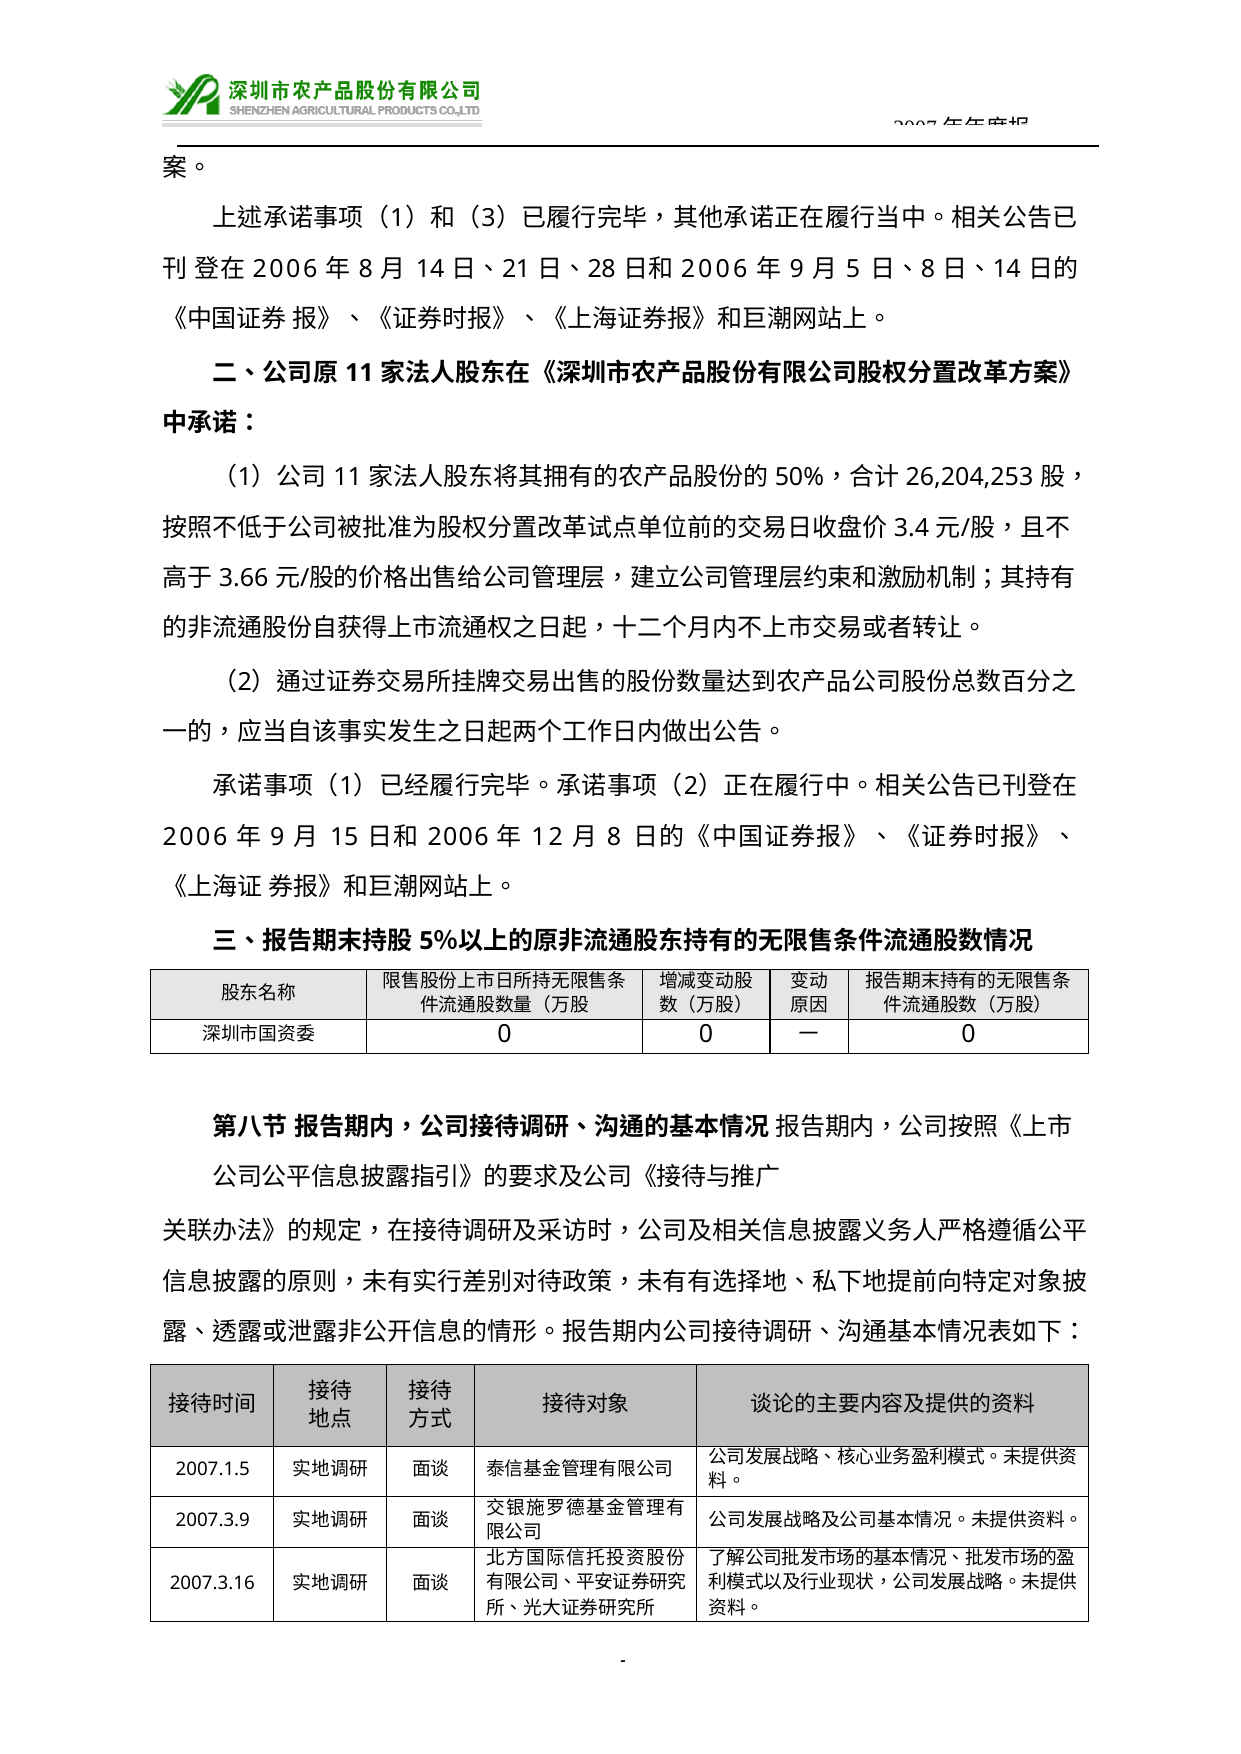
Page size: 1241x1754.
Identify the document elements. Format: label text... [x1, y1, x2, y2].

text （2）通过证券交易所挂牌交易出售的股份数量达到农产品公司股份总数百分之 一的，应当自该事实发生之日起两个工作日内做出公告。 [162, 664, 1078, 748]
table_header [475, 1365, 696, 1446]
text 按照不低于公司被批准为股权分置改革试点单位前的交易日收盘价 3.4 元/股，且不 [162, 509, 1101, 543]
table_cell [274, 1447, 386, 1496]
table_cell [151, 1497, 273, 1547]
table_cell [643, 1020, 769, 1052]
text 高于 3.66 元/股的价格出售给公司管理层，建立公司管理层约束和激励机制；其持有 的非流通股份自获得上市流通权之日起，十二个月内不上市交易或者转让。 [162, 559, 1080, 644]
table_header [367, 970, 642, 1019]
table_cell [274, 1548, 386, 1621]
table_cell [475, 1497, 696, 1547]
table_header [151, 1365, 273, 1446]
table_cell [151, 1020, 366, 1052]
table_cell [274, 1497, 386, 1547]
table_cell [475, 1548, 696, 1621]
text 上述承诺事项（1）和（3）已履行完毕，其他承诺正在履行当中。相关公告已刊 登在 2006年8月 14 日、21 日、28 日和 2006年9月5 日、8 日、14 日的《中国证券 报》、《证券时报》、《上海证券报》和巨潮网站上。 [162, 200, 1078, 335]
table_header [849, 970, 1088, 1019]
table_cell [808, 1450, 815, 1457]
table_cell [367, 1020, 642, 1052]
text （1）公司 11 家法人股东将其拥有的农产品股份的 50%，合计 26,204,253 股， [212, 459, 1101, 493]
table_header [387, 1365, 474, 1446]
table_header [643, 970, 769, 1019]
text 关联办法》的规定，在接待调研及采访时，公司及相关信息披露义务人严格遵循公平 信息披露的原则，未有实行差别对待政策，未有有选择地、私下地提前向特定对象披 露、透露或泄露非公开信息的情形。报告期内公司接待调研、沟通基本情况表如下： [162, 1213, 1088, 1347]
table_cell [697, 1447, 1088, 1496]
subtitle 三、报告期末持股 5％以上的原非流通股东持有的无限售条件流通股数情况 [213, 923, 1101, 957]
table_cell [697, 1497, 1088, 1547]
text 承诺事项（1）已经履行完毕。承诺事项（2）正在履行中。相关公告已刊登在 2006年9月 15 日和 2006年 12月8 日的《中国证券报》、《证券时报》、《上海证 券报》和巨潮网站上。 [162, 768, 1079, 903]
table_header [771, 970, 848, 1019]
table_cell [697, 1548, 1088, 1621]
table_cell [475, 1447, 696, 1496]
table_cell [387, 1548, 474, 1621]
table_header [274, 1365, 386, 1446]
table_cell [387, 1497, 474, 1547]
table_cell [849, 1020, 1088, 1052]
text 案。 [162, 150, 1101, 184]
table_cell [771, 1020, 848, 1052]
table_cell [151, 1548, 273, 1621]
text 第八节 报告期内，公司接待调研、沟通的基本情况 报告期内，公司按照《上市公司公平信息披露指引》的要求及公司《接待与推广 [212, 1108, 1079, 1193]
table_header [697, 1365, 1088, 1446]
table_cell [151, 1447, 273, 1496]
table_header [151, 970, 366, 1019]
subtitle 二、公司原 11 家法人股东在《深圳市农产品股份有限公司股权分置改革方案》 中承诺： [162, 355, 1085, 439]
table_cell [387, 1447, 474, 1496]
picture [162, 72, 482, 127]
